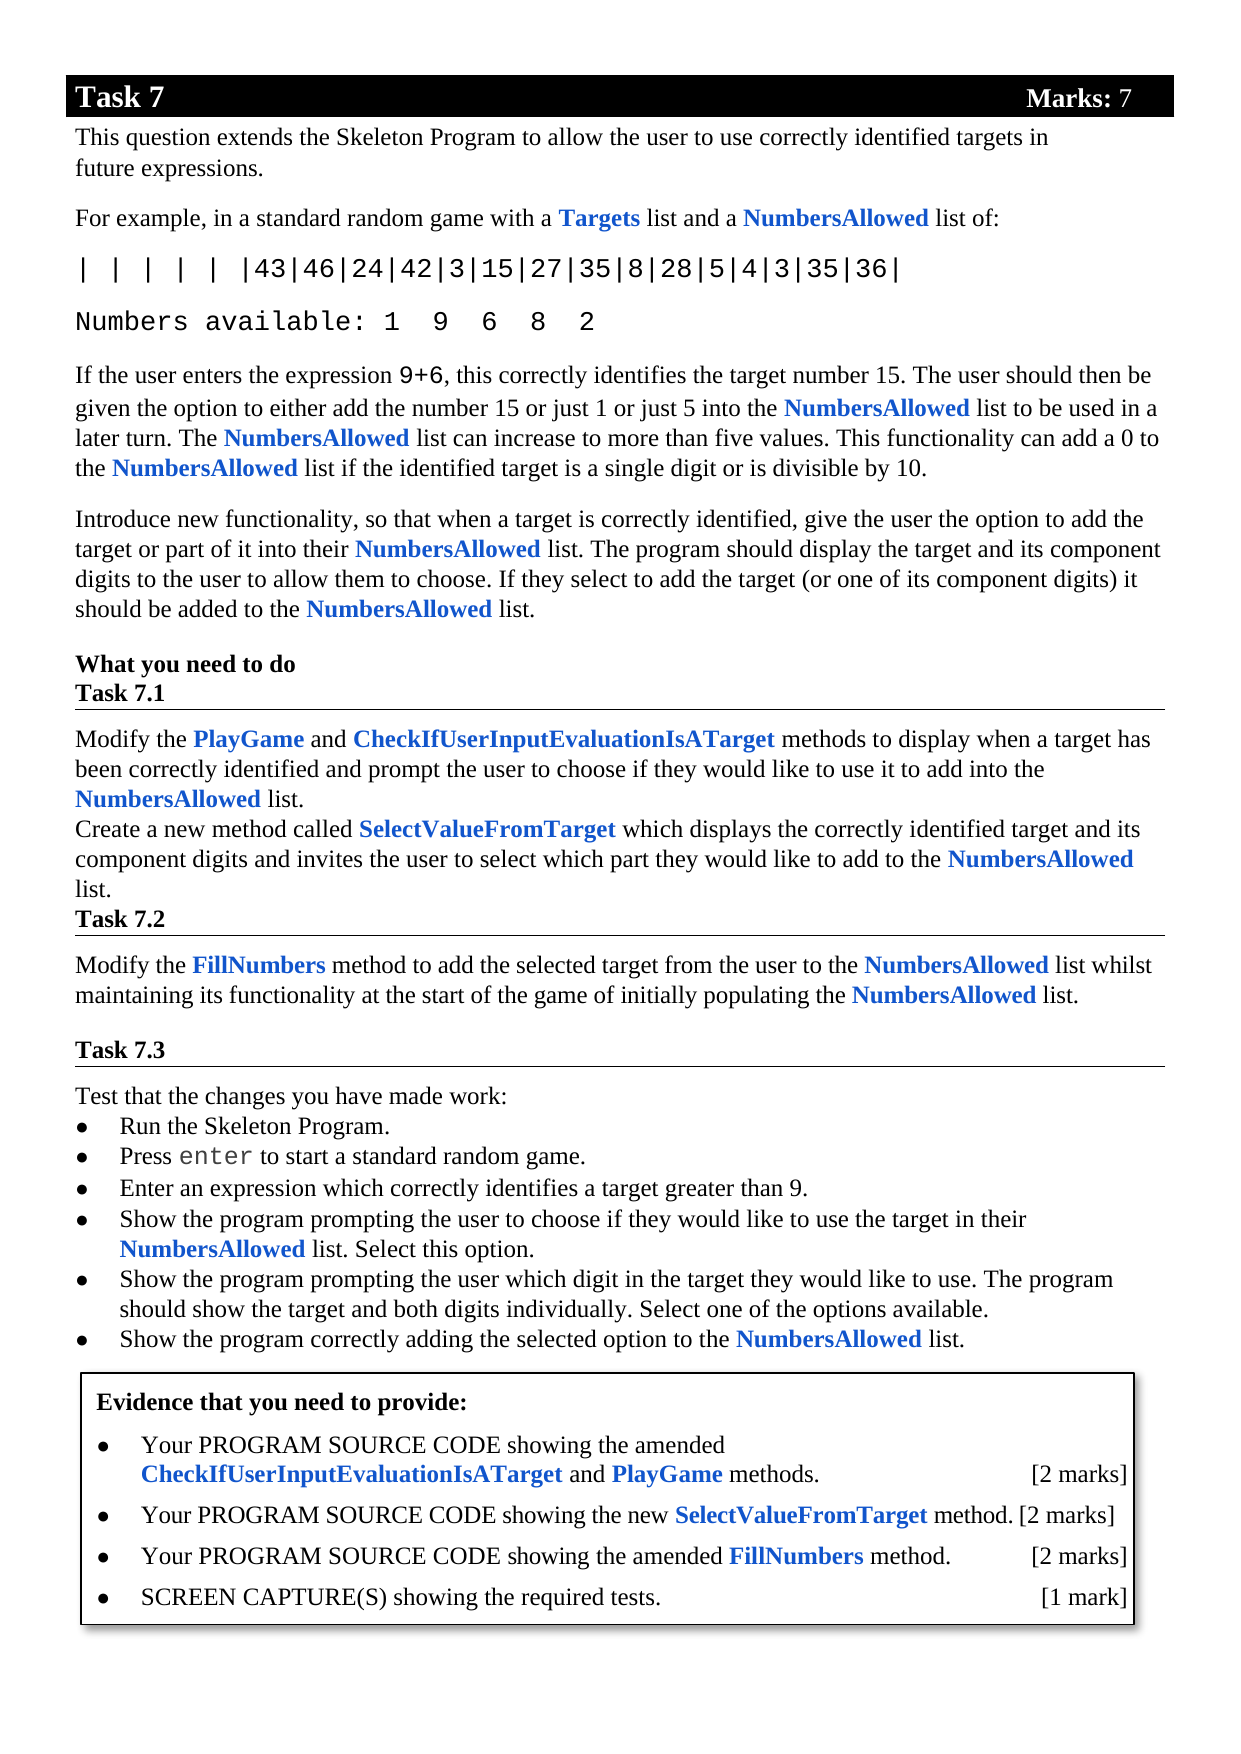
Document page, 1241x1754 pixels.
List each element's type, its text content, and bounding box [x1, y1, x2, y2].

list Enter an expression which correctly identifies a target greater than 9. [75, 1173, 1165, 1202]
text Test that the changes you have made work: [75, 1081, 1165, 1110]
text Introduce new functionality, so that when a target is correctly identified, give the user the option to add the target or part of it into their NumbersAllowed list. The program should display the target and its component digits to the user to allow them to choose. If they select to add the target (or one of its component digits) it should be added to the NumbersAllowed list. [75, 504, 1165, 623]
text What you need to do [75, 649, 1165, 678]
text For example, in a standard random game with a Targets list and a NumbersAllowed list of: [75, 203, 1165, 232]
text | | | | | |43|46|24|42|3|15|27|35|8|28|5|4|3|35|36| [75, 254, 1165, 285]
text Modify the FillNumbers method to add the selected target from the user to the NumbersAllowed list whilst maintaining its functionality at the start of the game of initially populating the NumbersAllowed list. [75, 950, 1165, 1009]
list Show the program prompting the user to choose if they would like to use the target in their NumbersAllowed list. Select this option. [75, 1204, 1165, 1262]
text Create a new method called SelectValueFromTarget which displays the correctly identified target and its component digits and invites the user to select which part they would like to add to the NumbersAllowed list. [75, 814, 1165, 903]
text Task 7.3 [75, 1035, 1165, 1066]
text Task 7.1 [75, 678, 1165, 709]
text Modify the PlayGame and CheckIfUserInputEvaluationIsATarget methods to display when a target has been correctly identified and prompt the user to choose if they would like to use it to add into the NumbersAllowed list. [75, 724, 1165, 813]
text Task 7.2 [75, 904, 1165, 935]
text Task 7 Marks: 7 [67, 76, 1173, 116]
text Numbers available: 1 9 6 8 2 [75, 307, 1165, 338]
list Show the program prompting the user which digit in the target they would like to use. The program should show the target and both digits individually. Select one of the options available. [75, 1264, 1165, 1323]
list Press enter to start a standard random game. [75, 1141, 1165, 1172]
list Run the Skeleton Program. [75, 1111, 1165, 1140]
text This question extends the Skeleton Program to allow the user to use correctly identified targets in future expressions. [75, 122, 1165, 181]
list Show the program correctly adding the selected option to the NumbersAllowed list. [75, 1324, 1165, 1353]
text If the user enters the expression 9+6, this correctly identifies the target number 15. The user should then be given the option to either add the number 15 or just 1 or just 5 into the NumbersAllowed list to be used in a later turn. The NumbersAllowed list can increase to more than five values. This functionality can add a 0 to the NumbersAllowed list if the identified target is a single digit or is divisible by 10. [75, 361, 1165, 482]
